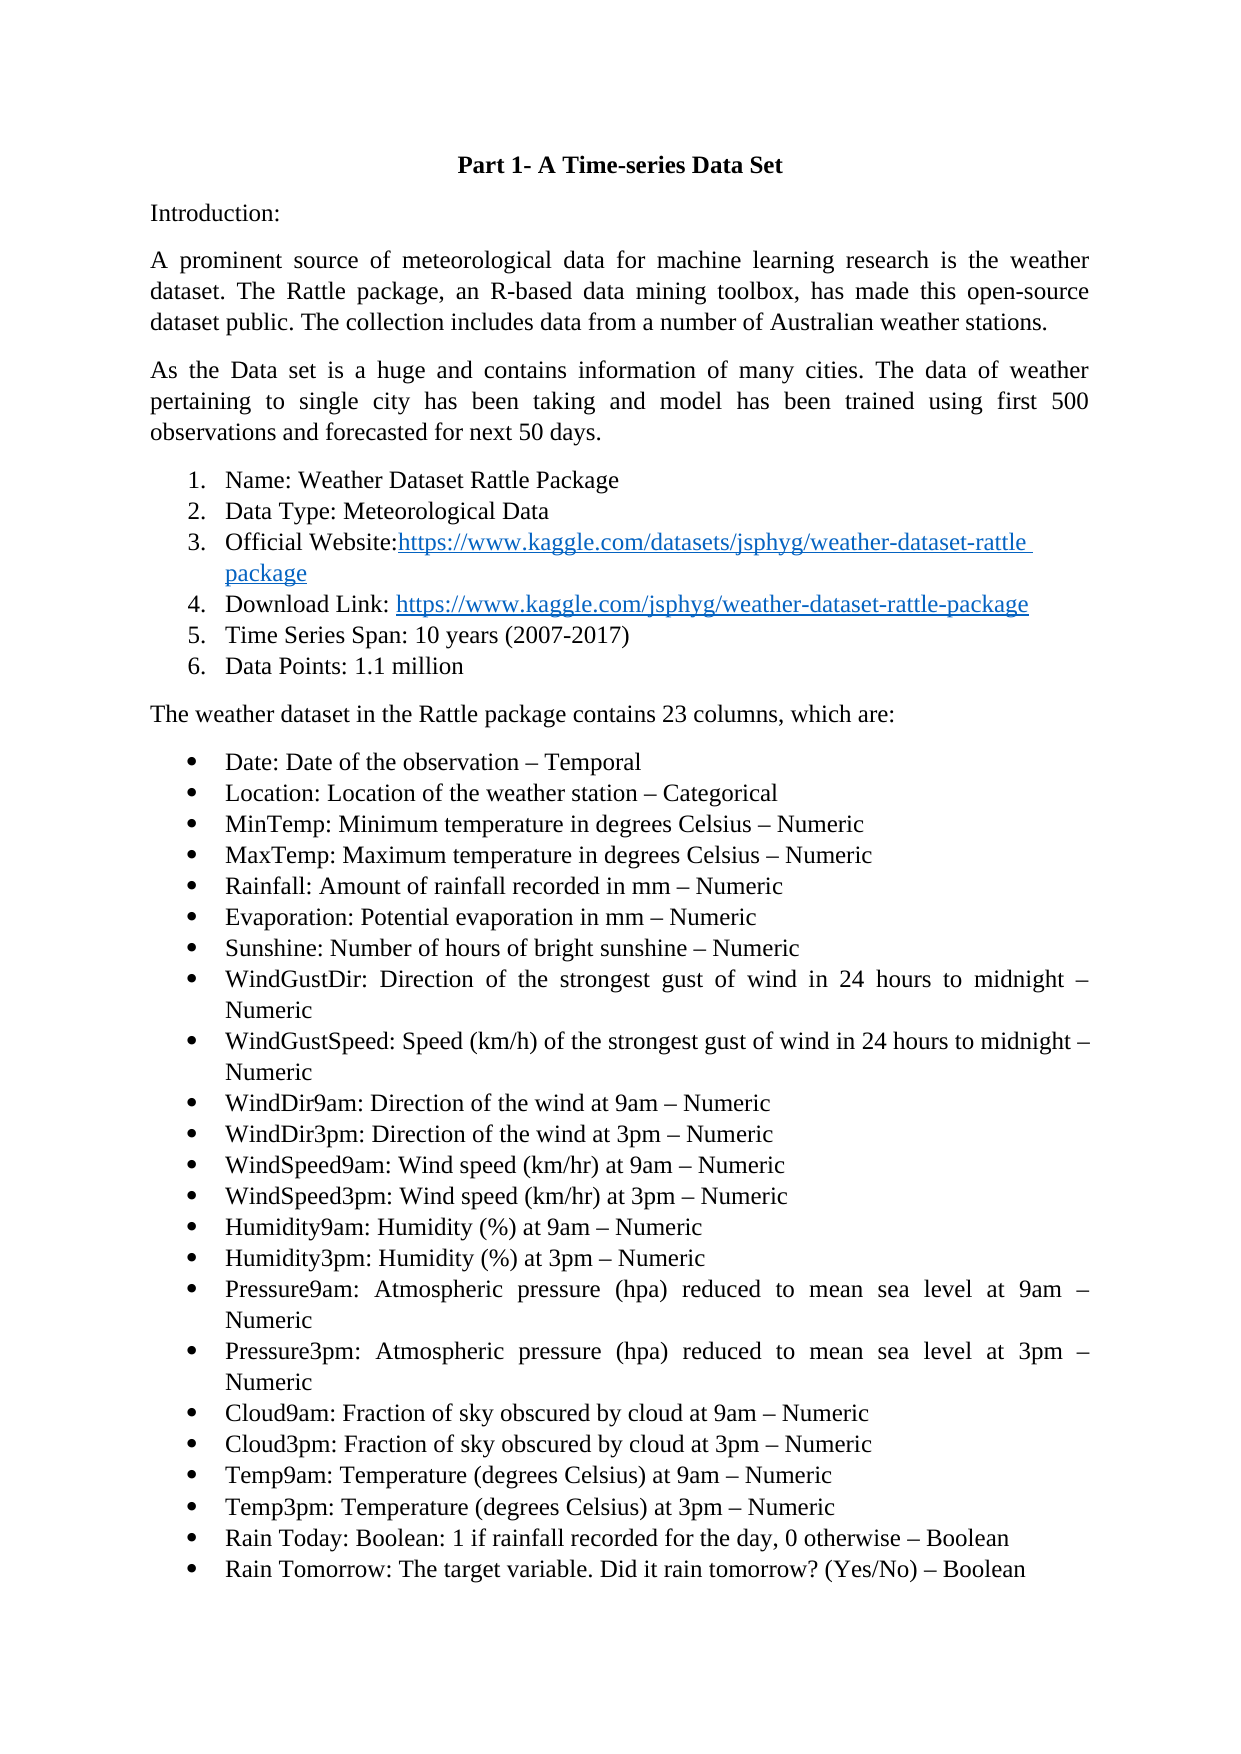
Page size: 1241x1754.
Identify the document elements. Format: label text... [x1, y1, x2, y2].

list MaxTemp: Maximum temperature in degrees Celsius – Numeric [187, 840, 1090, 868]
list WindSpeed3pm: Wind speed (km/hr) at 3pm – Numeric [187, 1181, 1090, 1210]
list Pressure9am: Atmospheric pressure (hpa) reduced to mean sea level at 9am – Numeric [187, 1274, 1090, 1334]
list WindSpeed9am: Wind speed (km/hr) at 9am – Numeric [187, 1150, 1090, 1179]
text As the Data set is a huge and contains information of many cities. The data of weather pertaining to single city has been taking and model has been trained using first 500 observations and forecasted for next 50 days. [150, 355, 1090, 446]
list WindGustSpeed: Speed (km/h) of the strongest gust of wind in 24 hours to midnight – Numeric [187, 1026, 1090, 1086]
text The weather dataset in the Rattle package contains 23 columns, which are: [150, 699, 1090, 728]
list Humidity9am: Humidity (%) at 9am – Numeric [187, 1212, 1090, 1241]
list Time Series Span: 10 years (2007-2017) [187, 620, 1090, 649]
list Data Type: Meteorological Data [187, 496, 1090, 525]
list Rain Tomorrow: The target variable. Did it rain tomorrow? (Yes/No) – Boolean [187, 1554, 1090, 1582]
text A prominent source of meteorological data for machine learning research is the weather dataset. The Rattle package, an R-based data mining toolbox, has made this open-source dataset public. The collection includes data from a number of Australian weather stations. [150, 245, 1090, 336]
list Location: Location of the weather station – Categorical [187, 778, 1090, 806]
list WindDir9am: Direction of the wind at 9am – Numeric [187, 1088, 1090, 1117]
list MinTemp: Minimum temperature in degrees Celsius – Numeric [187, 809, 1090, 837]
list WindGustDir: Direction of the strongest gust of wind in 24 hours to midnight – Numeric [187, 964, 1090, 1024]
list Rain Today: Boolean: 1 if rainfall recorded for the day, 0 otherwise – Boolean [187, 1523, 1090, 1551]
list Sunshine: Number of hours of bright sunshine – Numeric [187, 933, 1090, 962]
text Part 1- A Time-series Data Set [150, 150, 1090, 179]
list Temp9am: Temperature (degrees Celsius) at 9am – Numeric [187, 1461, 1090, 1489]
list Rainfall: Amount of rainfall recorded in mm – Numeric [187, 871, 1090, 899]
list Download Link: https://www.kaggle.com/jsphyg/weather-dataset-rattle-package [187, 589, 1090, 618]
list Temp3pm: Temperature (degrees Celsius) at 3pm – Numeric [187, 1492, 1090, 1520]
list Cloud9am: Fraction of sky obscured by cloud at 9am – Numeric [187, 1398, 1090, 1427]
list Official Website:https://www.kaggle.com/datasets/jsphyg/weather-dataset-rattle package [187, 527, 1090, 587]
list WindDir3pm: Direction of the wind at 3pm – Numeric [187, 1119, 1090, 1148]
list Evaporation: Potential evaporation in mm – Numeric [187, 902, 1090, 931]
list Pressure3pm: Atmospheric pressure (hpa) reduced to mean sea level at 3pm – Numeric [187, 1336, 1090, 1396]
list Date: Date of the observation – Temporal [187, 747, 1090, 775]
list Name: Weather Dataset Rattle Package [187, 465, 1090, 494]
list Data Points: 1.1 million [187, 651, 1090, 680]
list Humidity3pm: Humidity (%) at 3pm – Numeric [187, 1243, 1090, 1272]
text Introduction: [150, 198, 1090, 226]
list Cloud3pm: Fraction of sky obscured by cloud at 3pm – Numeric [187, 1429, 1090, 1458]
